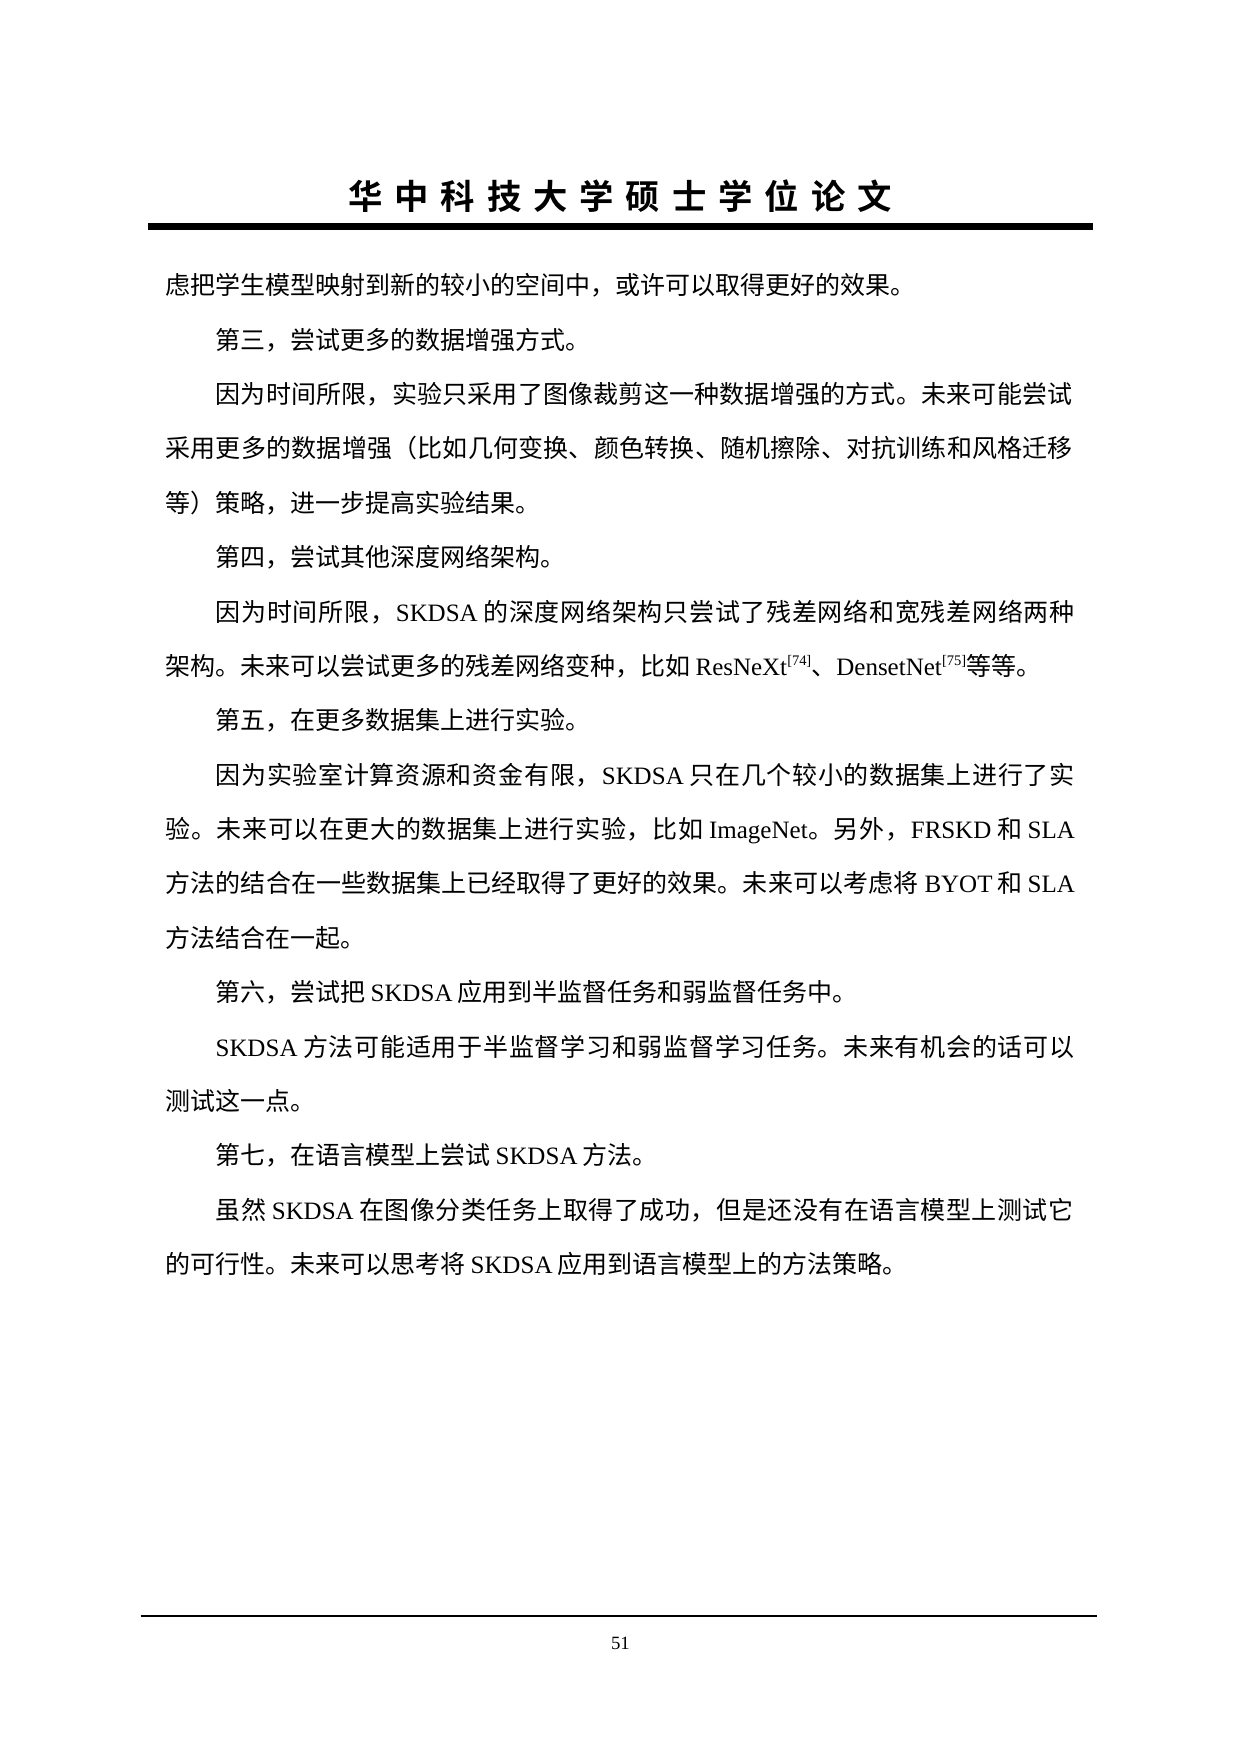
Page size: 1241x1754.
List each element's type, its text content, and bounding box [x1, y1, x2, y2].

text 第五，在更多数据集上进行实验。 [165, 701, 1075, 737]
text 因为实验室计算资源和资金有限，SKDSA只在几个较小的数据集上进行了实验。未来可以在更大的数据集上进行实验，比如ImageNet。另外，FRSKD和SLA方法的结合在一些数据集上已经取得了更好的效果。未来可以考虑将BYOT和SLA方法结合在一起。 [165, 755, 1075, 954]
text 因为时间所限，SKDSA的深度网络架构只尝试了残差网络和宽残差网络两种架构。未来可以尝试更多的残差网络变种，比如ResNeXt[74]、DensetNet[75]等等。 [165, 592, 1075, 683]
text SKDSA方法可能适用于半监督学习和弱监督学习任务。未来有机会的话可以测试这一点。 [165, 1027, 1075, 1118]
text 因为时间所限，实验只采用了图像裁剪这一种数据增强的方式。未来可能尝试采用更多的数据增强（比如几何变换、颜色转换、随机擦除、对抗训练和风格迁移等）策略，进一步提高实验结果。 [165, 374, 1075, 519]
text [165, 266, 1075, 302]
text 虽然SKDSA在图像分类任务上取得了成功，但是还没有在语言模型上测试它的可行性。未来可以思考将SKDSA应用到语言模型上的方法策略。 [165, 1190, 1075, 1281]
text 第七，在语言模型上尝试SKDSA方法。 [165, 1136, 1075, 1172]
text 第三，尝试更多的数据增强方式。 [165, 320, 1075, 356]
text 第四，尝试其他深度网络架构。 [165, 538, 1075, 574]
text 第六，尝试把SKDSA应用到半监督任务和弱监督任务中。 [165, 973, 1075, 1009]
